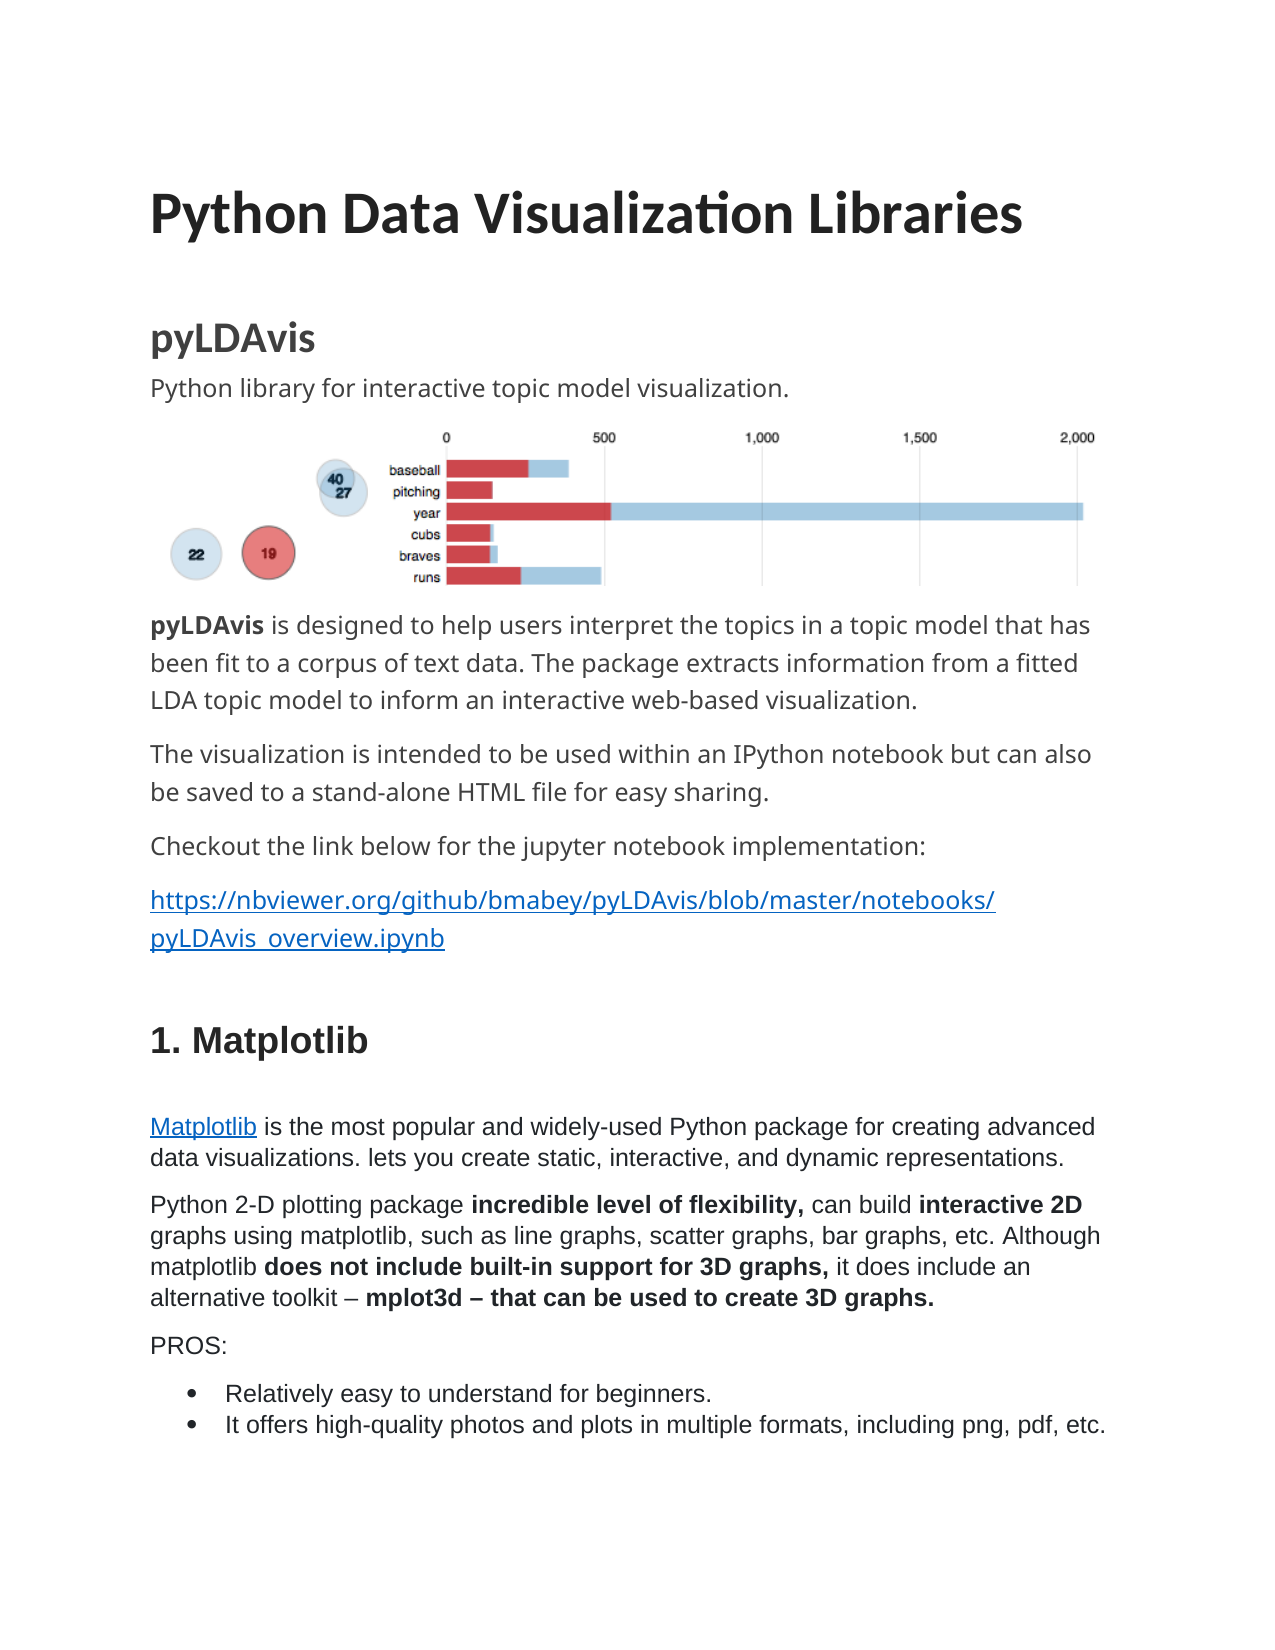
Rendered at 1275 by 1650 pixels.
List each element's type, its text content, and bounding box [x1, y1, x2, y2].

text Checkout the link below for the jupyter notebook implementation: [150, 825, 1125, 863]
subtitle pyLDAvis [150, 310, 1125, 363]
text Python 2-D plotting package incredible level of flexibility, can build interactive 2D graphs using matplotlib, such as line graphs, scatter graphs, bar graphs, etc. Although matplotlib does not include built-in support for 3D graphs, it does include an alternative toolkit – mplot3d – that can be used to create 3D graphs. [150, 1190, 1125, 1312]
text Matplotlib is the most popular and widely-used Python package for creating advanced data visualizations. lets you create static, interactive, and dynamic representations. [150, 1111, 1125, 1171]
text Python library for interactive topic model visualization. [150, 367, 1125, 405]
list Relatively easy to understand for beginners. [187, 1379, 1125, 1408]
text pyLDAvis is designed to help users interpret the topics in a topic model that has been fit to a corpus of text data. The package extracts information from a fitted LDA topic model to inform an interactive web-based visualization. [150, 604, 1125, 717]
subtitle Python Data Visualization Libraries [150, 175, 1125, 249]
text https://nbviewer.org/github/bmabey/pyLDAvis/blob/master/notebooks/pyLDAvis_overview.ipynb [150, 879, 1125, 954]
text The visualization is intended to be used within an IPython notebook but can also be saved to a stand-alone HTML file for easy sharing. [150, 734, 1125, 809]
subtitle 1. Matplotlib [150, 1018, 1125, 1061]
text PROS: [150, 1331, 1125, 1360]
list It offers high-quality photos and plots in multiple formats, including png, pdf, etc. [187, 1410, 1125, 1439]
